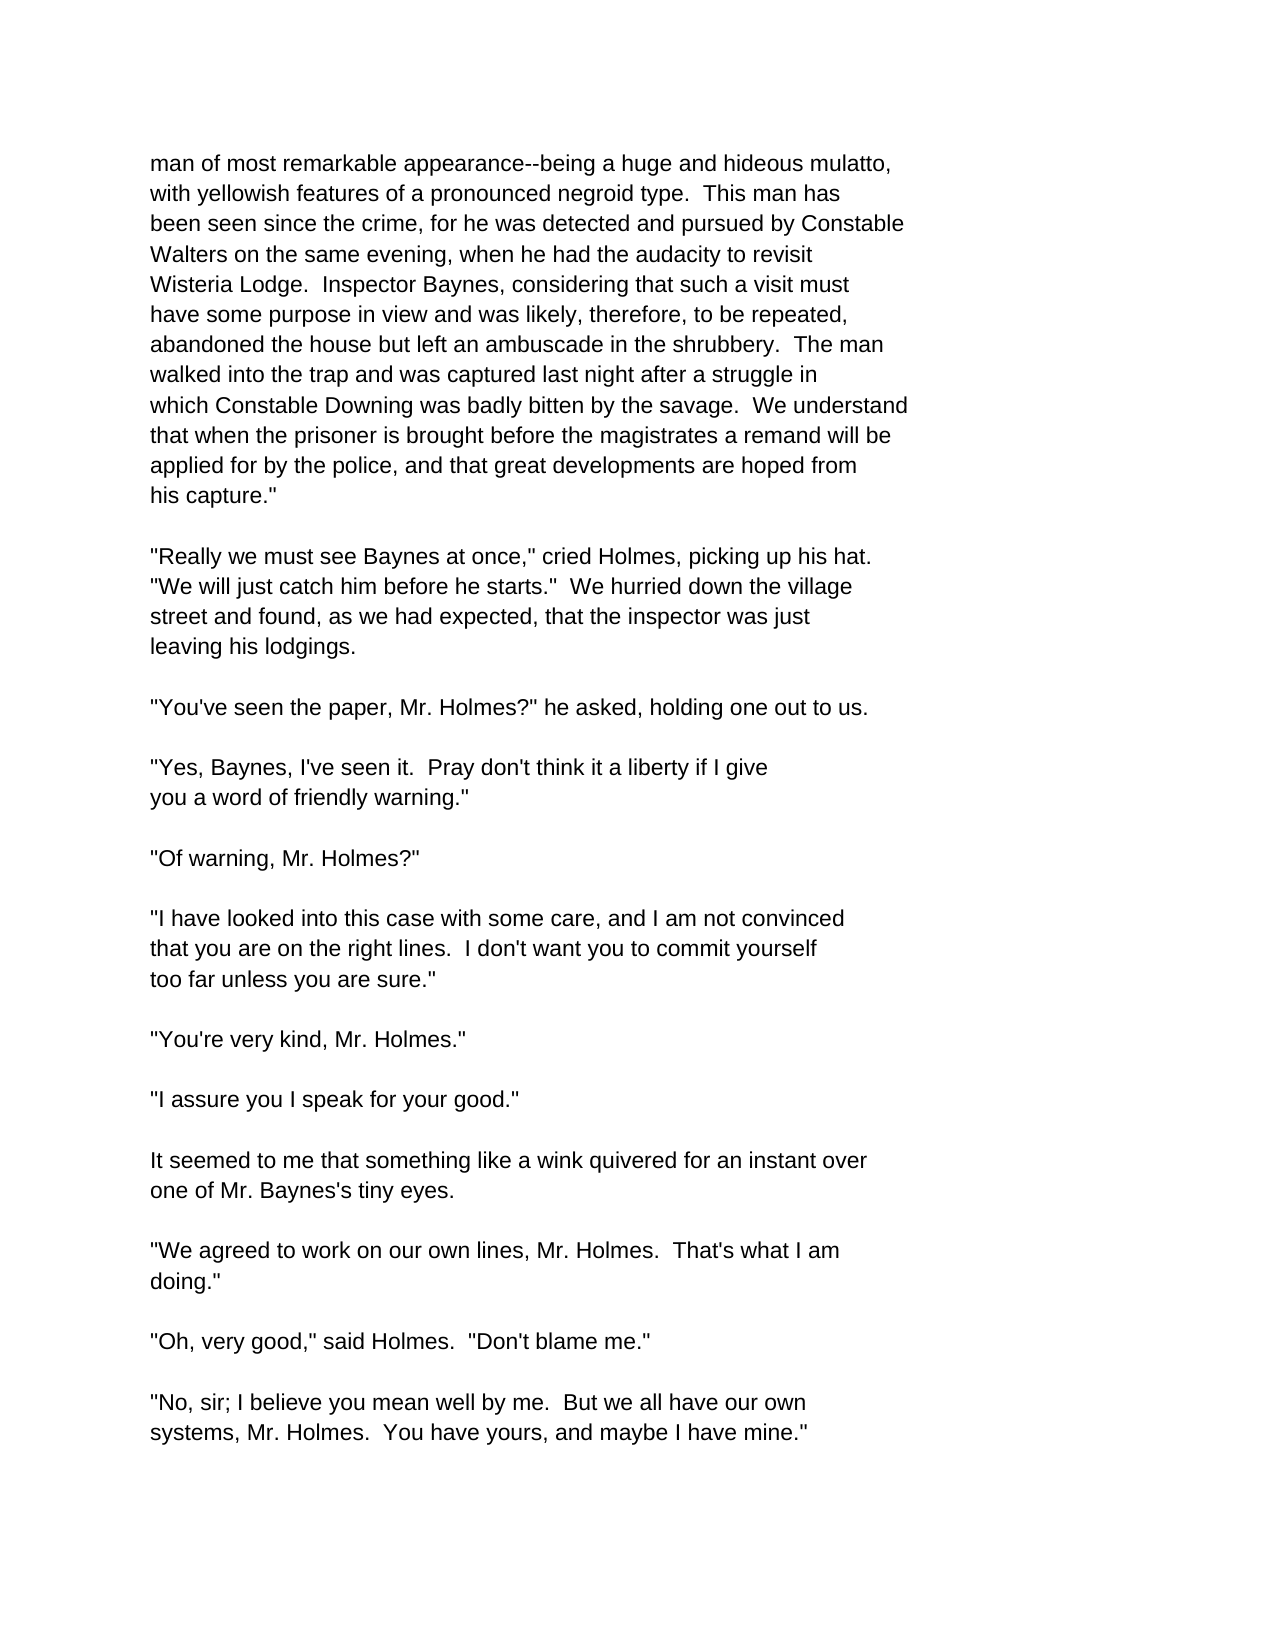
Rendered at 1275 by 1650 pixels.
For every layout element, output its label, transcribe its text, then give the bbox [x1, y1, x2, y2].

text systems, Mr. Holmes. You have yours, and maybe I have mine." [150, 1419, 1125, 1445]
text one of Mr. Baynes's tiny eyes. [150, 1177, 1125, 1203]
text "We will just catch him before he starts." We hurried down the village [150, 573, 1125, 599]
text with yellowish features of a pronounced negroid type. This man has [150, 180, 1125, 207]
text which Constable Downing was badly bitten by the savage. We understand [150, 392, 1125, 418]
text "Oh, very good," said Holmes. "Don't blame me." [150, 1328, 1125, 1354]
text "No, sir; I believe you mean well by me. But we all have our own [150, 1388, 1125, 1415]
text you a word of friendly warning." [150, 784, 1125, 811]
text too far unless you are sure." [150, 966, 1125, 992]
text Wisteria Lodge. Inspector Baynes, considering that such a visit must [150, 271, 1125, 297]
text "You've seen the paper, Mr. Holmes?" he asked, holding one out to us. [150, 694, 1125, 720]
text "You're very kind, Mr. Holmes." [150, 1026, 1125, 1052]
text "We agreed to work on our own lines, Mr. Holmes. That's what I am [150, 1237, 1125, 1264]
text It seemed to me that something like a wink quivered for an instant over [150, 1147, 1125, 1173]
text "Really we must see Baynes at once," cried Holmes, picking up his hat. [150, 543, 1125, 569]
text abandoned the house but left an ambuscade in the shrubbery. The man [150, 331, 1125, 358]
text doing." [150, 1268, 1125, 1294]
text that you are on the right lines. I don't want you to commit yourself [150, 935, 1125, 962]
text applied for by the police, and that great developments are hoped from [150, 452, 1125, 478]
text walked into the trap and was captured last night after a struggle in [150, 361, 1125, 388]
text "I have looked into this case with some care, and I am not convinced [150, 905, 1125, 932]
text "Yes, Baynes, I've seen it. Pray don't think it a liberty if I give [150, 754, 1125, 781]
text his capture." [150, 482, 1125, 509]
text leaving his lodgings. [150, 633, 1125, 660]
text street and found, as we had expected, that the inspector was just [150, 603, 1125, 629]
text Walters on the same evening, when he had the audacity to revisit [150, 241, 1125, 267]
text that when the prisoner is brought before the magistrates a remand will be [150, 422, 1125, 448]
text "Of warning, Mr. Holmes?" [150, 845, 1125, 871]
text "I assure you I speak for your good." [150, 1086, 1125, 1113]
text man of most remarkable appearance--being a huge and hideous mulatto, [150, 150, 1125, 176]
text have some purpose in view and was likely, therefore, to be repeated, [150, 301, 1125, 327]
text been seen since the crime, for he was detected and pursued by Constable [150, 210, 1125, 237]
